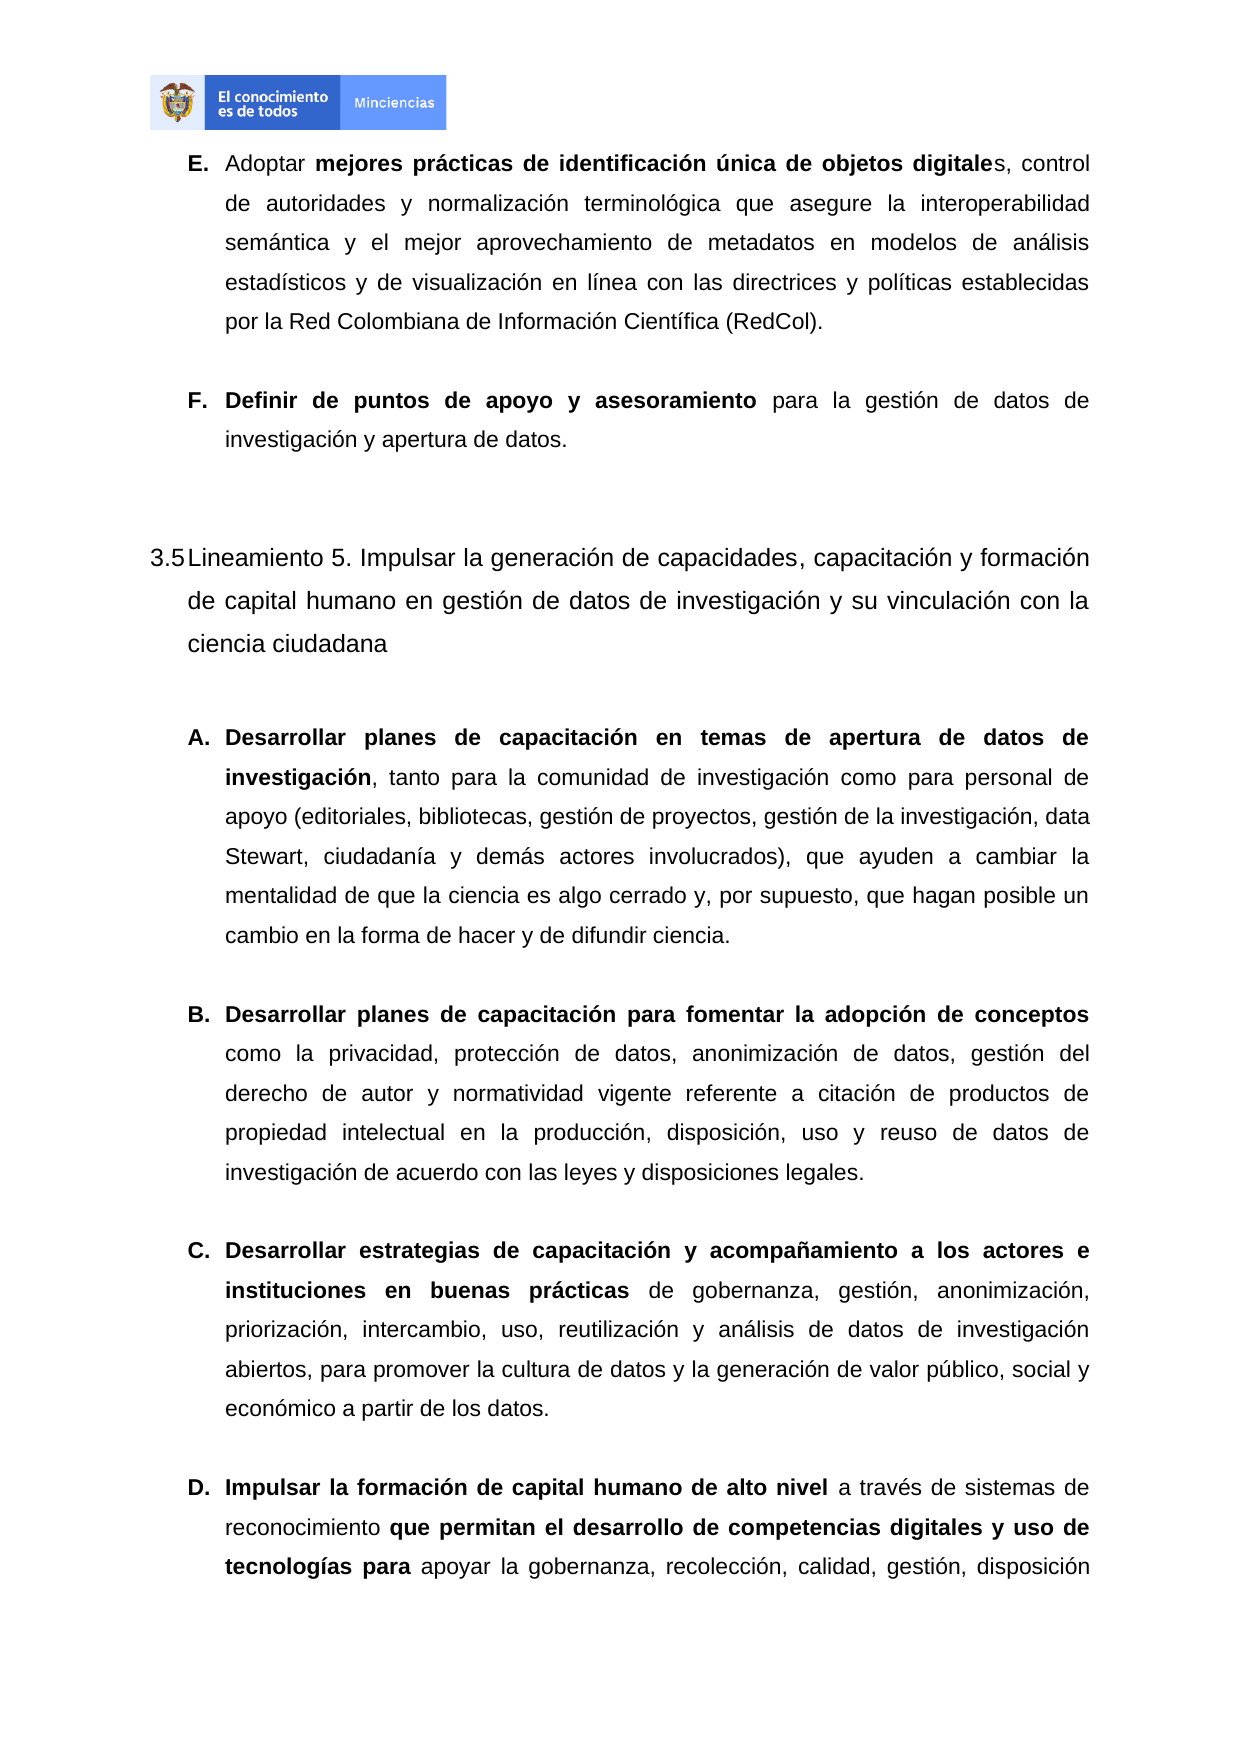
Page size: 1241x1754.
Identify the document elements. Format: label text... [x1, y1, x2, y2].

list Desarrollar estrategias de capacitación y acompañamiento a los actores e instituciones en buenas prácticas de gobernanza, gestión, anonimización, priorización, intercambio, uso, reutilización y análisis de datos de investigación abiertos, para promover la cultura de datos y la generación de valor público, social y económico a partir de los datos. [187, 1237, 1090, 1422]
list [187, 1474, 1090, 1579]
list Adoptar mejores prácticas de identificación única de objetos digitales, control de autoridades y normalización terminológica que asegure la interoperabilidad semántica y el mejor aprovechamiento de metadatos en modelos de análisis estadísticos y de visualización en línea con las directrices y políticas establecidas por la Red Colombiana de Información Científica (RedCol). [187, 150, 1090, 334]
subtitle Lineamiento 5. Impulsar la generación de capacidades capacitación y formación de capital humano en gestión de datos de investigación y su vinculación con la ciencia ciudadana [150, 543, 1090, 658]
list Definir de puntos de apoyo y asesoramiento para la gestión de datos de investigación y apertura de datos. [187, 387, 1090, 453]
list Desarrollar planes de capacitación en temas de apertura de datos de investigación, tanto para la comunidad de investigación como para personal de apoyo (editoriales, bibliotecas, gestión de proyectos, gestión de la investigación, data Stewart, ciudadanía y demás actores involucrados), que ayuden a cambiar la mentalidad de que la ciencia es algo cerrado y, por supuesto, que hagan posible un cambio en la forma de hacer y de difundir ciencia. [187, 724, 1090, 948]
picture [150, 75, 447, 130]
list Desarrollar planes de capacitación para fomentar la adopción de conceptos como la privacidad, protección de datos, anonimización de datos, gestión del derecho de autor y normatividad vigente referente a citación de productos de propiedad intelectual en la producción, disposición, uso y reuso de datos de investigación de acuerdo con las leyes y disposiciones legales. [187, 1001, 1090, 1185]
